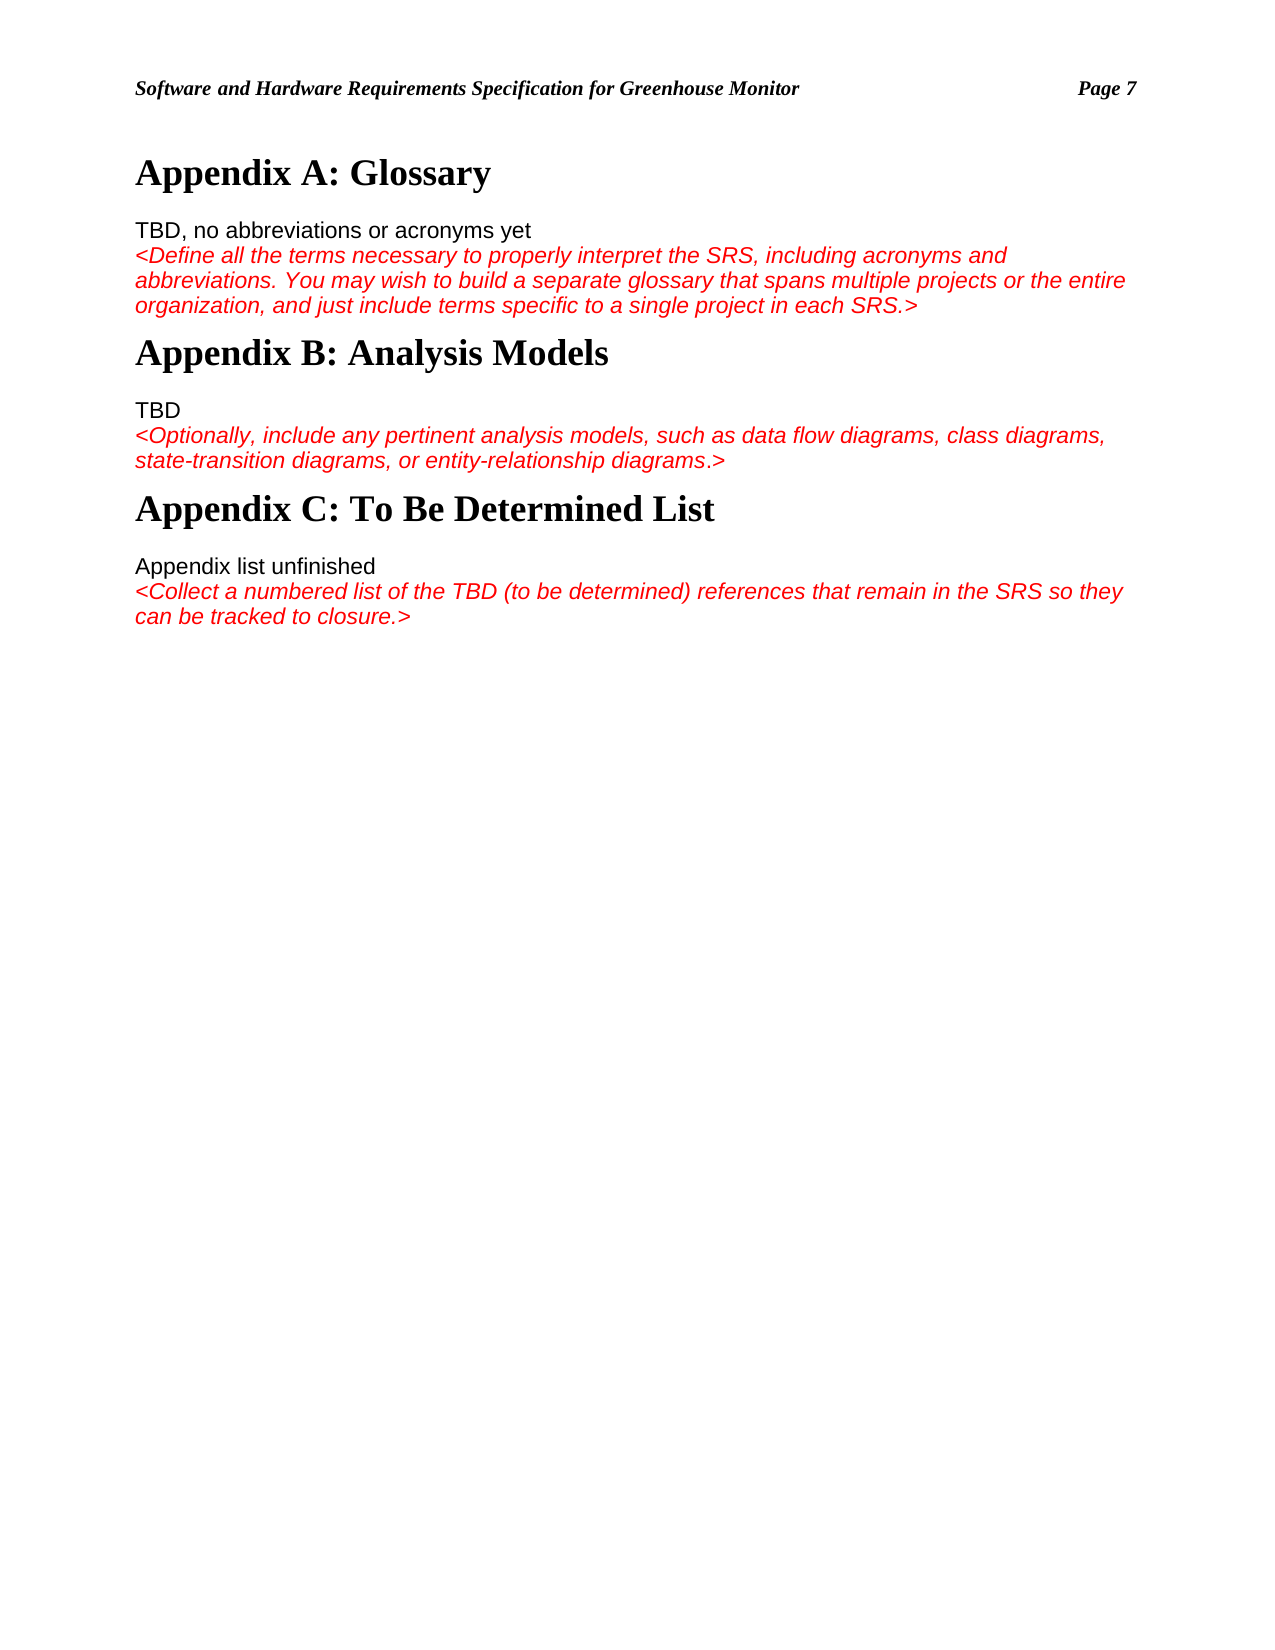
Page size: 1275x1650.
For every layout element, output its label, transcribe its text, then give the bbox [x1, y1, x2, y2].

text <Collect a numbered list of the TBD (to be determined) references that remain in the SRS so they can be tracked to closure.> [135, 579, 1140, 629]
text TBD, no abbreviations or acronyms yet [135, 218, 1140, 243]
text Appendix list unfinished [135, 554, 1140, 579]
text Appendix B: Analysis Models [135, 331, 1140, 374]
text Appendix A: Glossary [135, 150, 1140, 193]
text <Define all the terms necessary to properly interpret the SRS, including acronyms and abbreviations. You may wish to build a separate glossary that spans multiple projects or the entire organization, and just include terms specific to a single project in each SRS.> [135, 243, 1140, 318]
text TBD [135, 399, 1140, 424]
text <Optionally, include any pertinent analysis models, such as data flow diagrams, class diagrams, state-transition diagrams, or entity-relationship diagrams.> [135, 424, 1140, 474]
text Appendix C: To Be Determined List [135, 486, 1140, 529]
